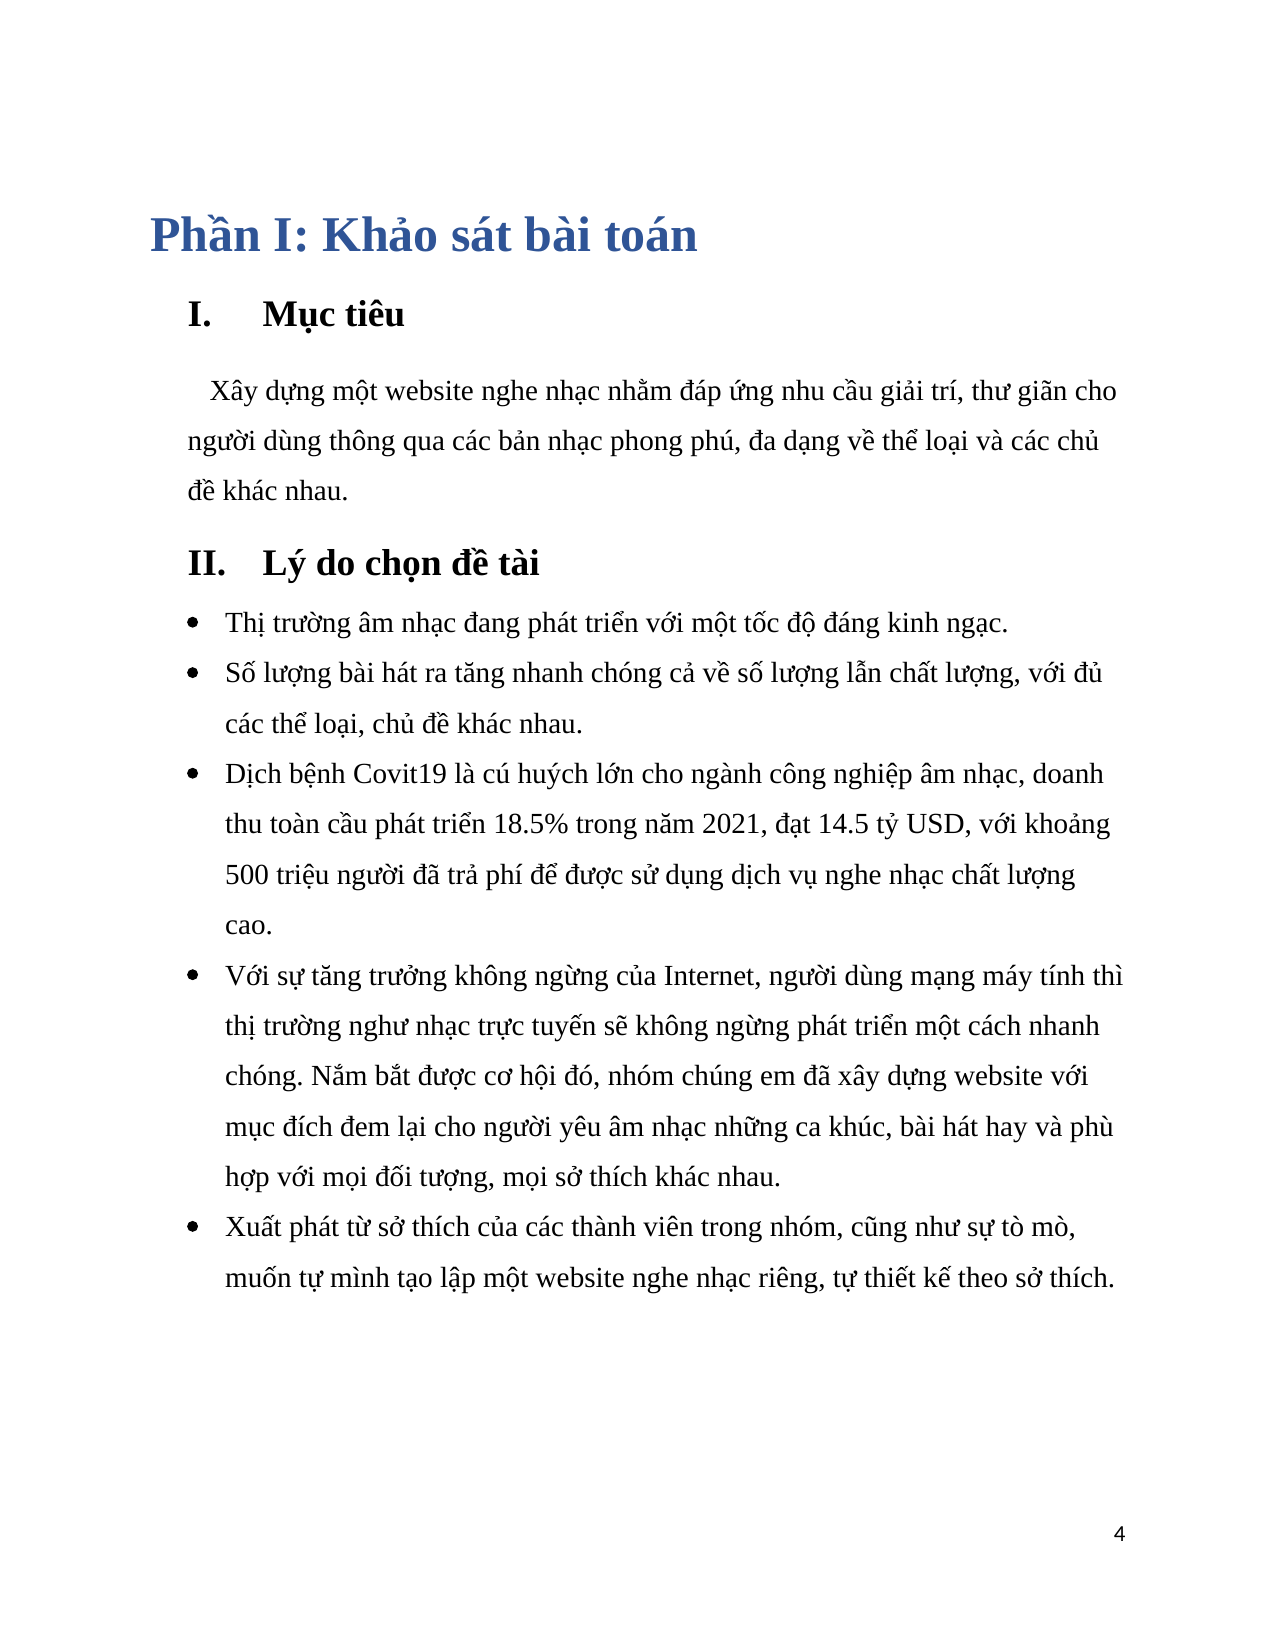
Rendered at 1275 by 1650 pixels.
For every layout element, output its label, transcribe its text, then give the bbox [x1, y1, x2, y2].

list Dịch bệnh Covit19 là cú huých lớn cho ngành công nghiệp âm nhạc, doanh thu toàn cầu phát triển 18.5% trong năm 2021, đạt 14.5 tỷ USD, với khoảng 500 triệu người đã trả phí để được sử dụng dịch vụ nghe nhạc chất lượng cao. [187, 756, 1125, 941]
subtitle Phần I: Khảo sát bài toán [150, 205, 1125, 263]
list Với sự tăng trưởng không ngừng của Internet, người dùng mạng máy tính thì thị trường nghư nhạc trực tuyến sẽ không ngừng phát triển một cách nhanh chóng. Nắm bắt được cơ hội đó, nhóm chúng em đã xây dựng website với mục đích đem lại cho người yêu âm nhạc những ca khúc, bài hát hay và phù hợp với mọi đối tượng, mọi sở thích khác nhau. [187, 958, 1125, 1192]
list Lý do chọn đề tài [187, 540, 1125, 583]
list Số lượng bài hát ra tăng nhanh chóng cả về số lượng lẫn chất lượng, với đủ các thể loại, chủ đề khác nhau. [187, 656, 1125, 739]
list Thị trường âm nhạc đang phát triển với một tốc độ đáng kinh ngạc. [187, 605, 1125, 639]
list Xuất phát từ sở thích của các thành viên trong nhóm, cũng như sự tò mò, muốn tự mình tạo lập một website nghe nhạc riêng, tự thiết kế theo sở thích. [187, 1209, 1125, 1293]
text Xây dựng một website nghe nhạc nhằm đáp ứng nhu cầu giải trí, thư giãn cho người dùng thông qua các bản nhạc phong phú, đa dạng về thể loại và các chủ đề khác nhau. [187, 373, 1125, 507]
list Mục tiêu [187, 291, 1125, 334]
